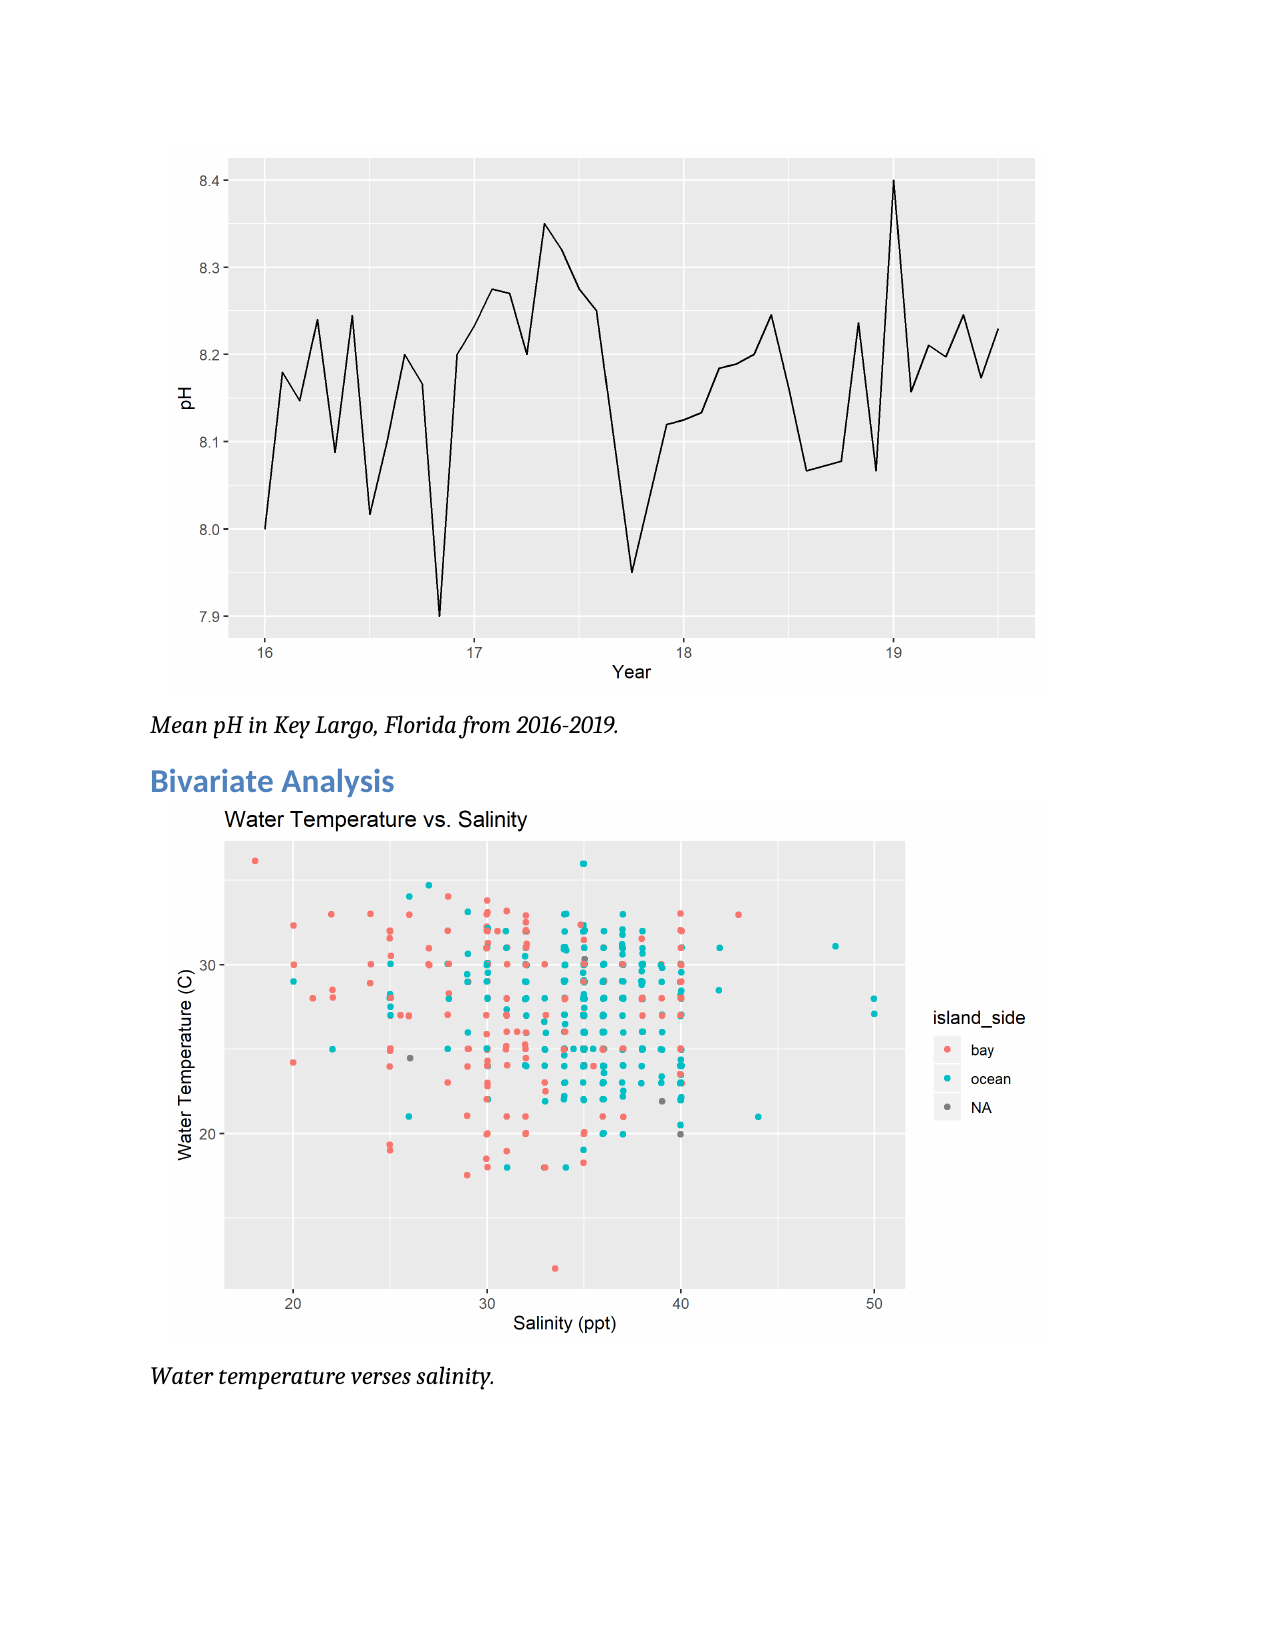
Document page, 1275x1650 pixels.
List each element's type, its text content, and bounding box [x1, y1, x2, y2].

picture [168, 801, 1044, 1342]
text Water temperature verses salinity. [150, 1362, 1125, 1391]
picture [168, 150, 1044, 691]
text Mean pH in Key Largo, Florida from 2016-2019. [150, 711, 1125, 740]
subtitle Bivariate Analysis [150, 761, 1125, 801]
